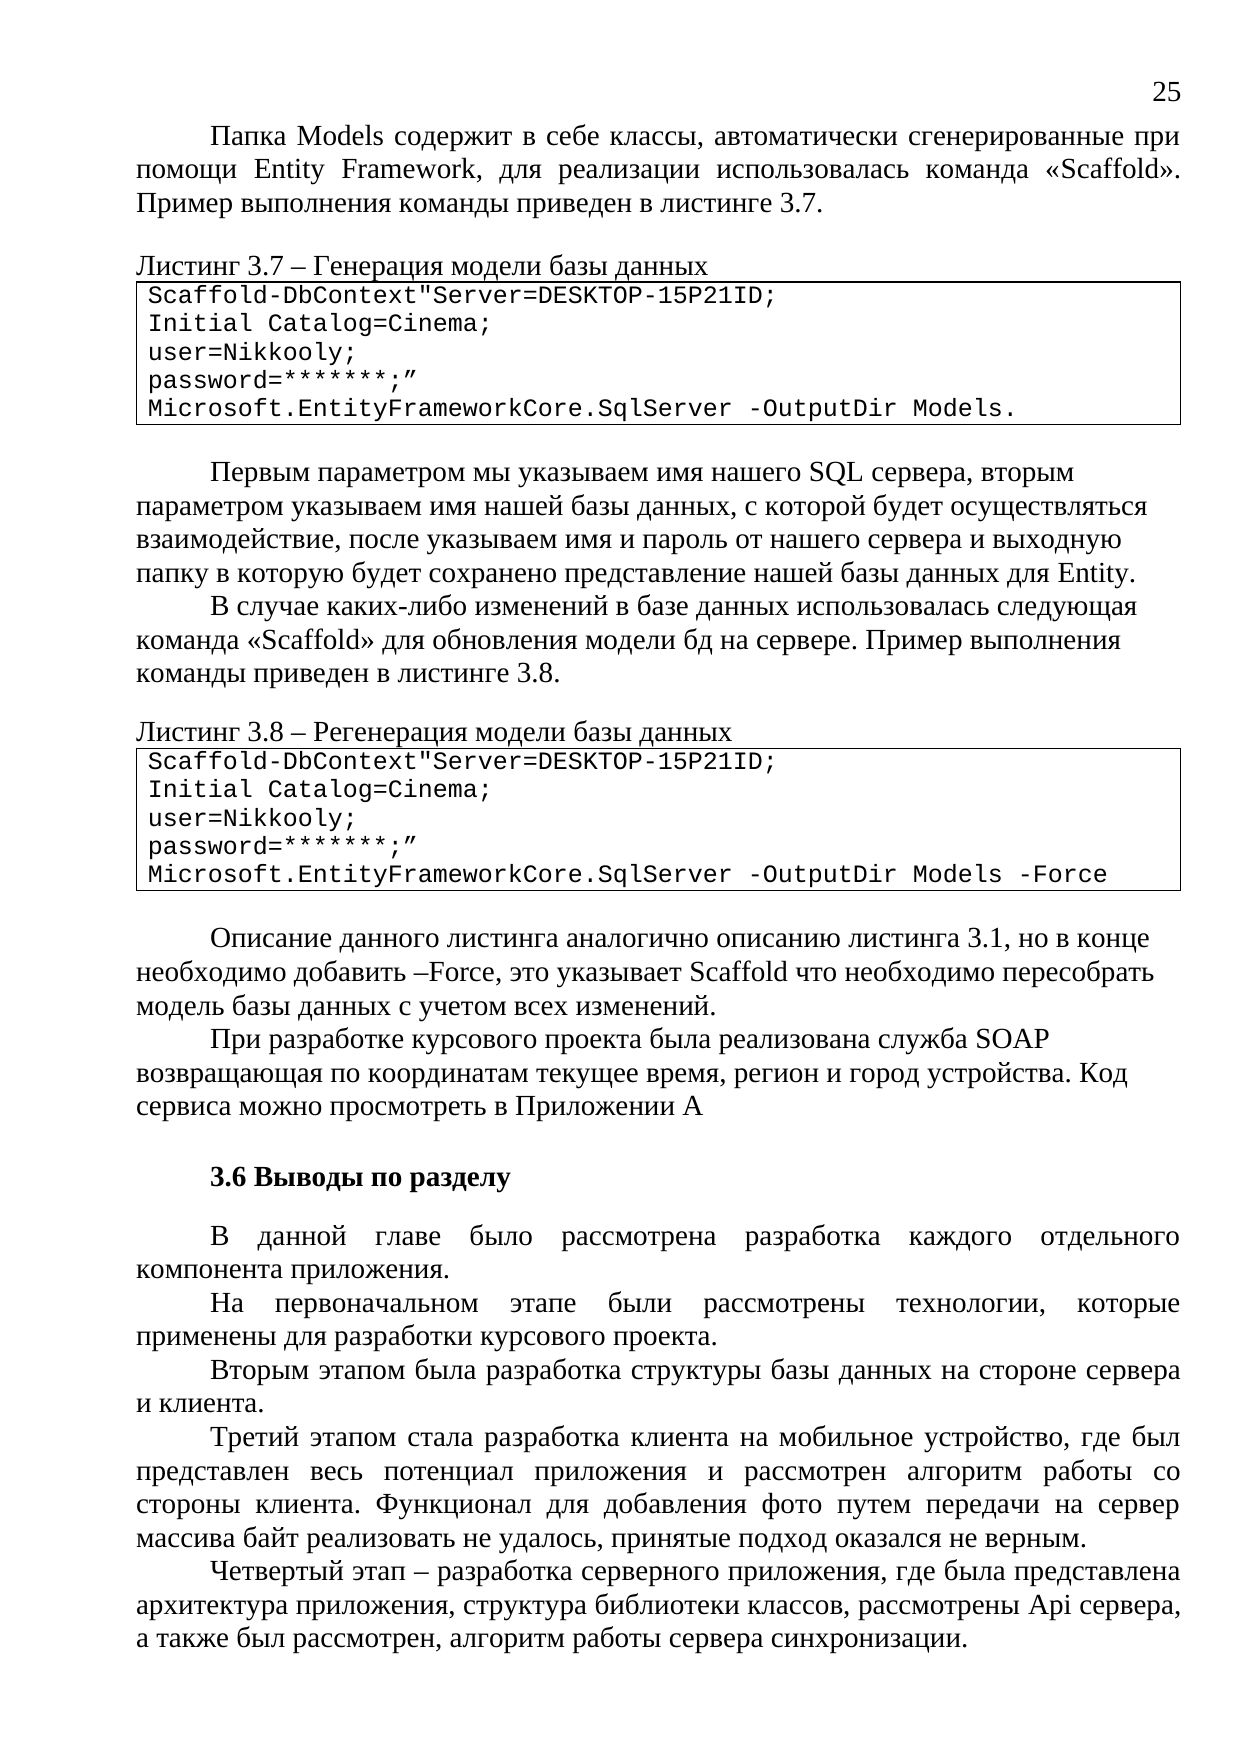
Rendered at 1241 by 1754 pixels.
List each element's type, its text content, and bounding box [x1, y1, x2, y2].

text В случае каких-либо изменений в базе данных использовалась следующая команда «Scaffold» для обновления модели бд на сервере. Пример выполнения команды приведен в листинге 3.8. [136, 588, 1181, 689]
text Четвертый этап – разработка серверного приложения, где была представлена архитектура приложения, структура библиотеки классов, рассмотрены Api сервера, а также был рассмотрен, алгоритм работы сервера синхронизации. [136, 1553, 1181, 1654]
text В данной главе было рассмотрена разработка каждого отдельного компонента приложения. [136, 1218, 1181, 1285]
table_header Scaffold-DbContext"Server=DESKTOP-15P21ID; Initial Catalog=Cinema; user=Nikkooly; password=*******;” Microsoft.EntityFrameworkCore.SqlServer -OutputDir Models -Force [137, 749, 1180, 890]
text Третий этапом стала разработка клиента на мобильное устройство, где был представлен весь потенциал приложения и рассмотрен алгоритм работы со стороны клиента. Функционал для добавления фото путем передачи на сервер массива байт реализовать не удалось, принятые подход оказался не верным. [136, 1419, 1181, 1553]
text При разработке курсового проекта была реализована служба SOAP возвращающая по координатам текущее время, регион и город устройства. Код сервиса можно просмотреть в Приложении А [136, 1021, 1181, 1122]
text На первоначальном этапе были рассмотрены технологии, которые применены для разработки курсового проекта. [136, 1285, 1181, 1352]
text Описание данного листинга аналогично описанию листинга 3.1, но в конце необходимо добавить –Force, это указывает Scaffold что необходимо пересобрать модель базы данных с учетом всех изменений. [136, 921, 1181, 1021]
text 3.6 Выводы по разделу [136, 1159, 1181, 1193]
text Листинг 3.7 – Генерация модели базы данных [136, 248, 1181, 281]
text Папка Models содержит в себе классы, автоматически сгенерированные при помощи Entity Framework, для реализации использовалась команда «Scaffold». Пример выполнения команды приведен в листинге 3.7. [136, 118, 1181, 219]
text Вторым этапом была разработка структуры базы данных на стороне сервера и клиента. [136, 1352, 1181, 1419]
text Листинг 3.8 – Регенерация модели базы данных [136, 714, 1181, 748]
text Первым параметром мы указываем имя нашего SQL сервера, вторым параметром указываем имя нашей базы данных, с которой будет осуществляться взаимодействие, после указываем имя и пароль от нашего сервера и выходную папку в которую будет сохранено представление нашей базы данных для Entity. [136, 454, 1181, 588]
table_header Scaffold-DbContext"Server=DESKTOP-15P21ID; Initial Catalog=Cinema; user=Nikkooly; password=*******;” Microsoft.EntityFrameworkCore.SqlServer -OutputDir Models. [137, 283, 1180, 424]
